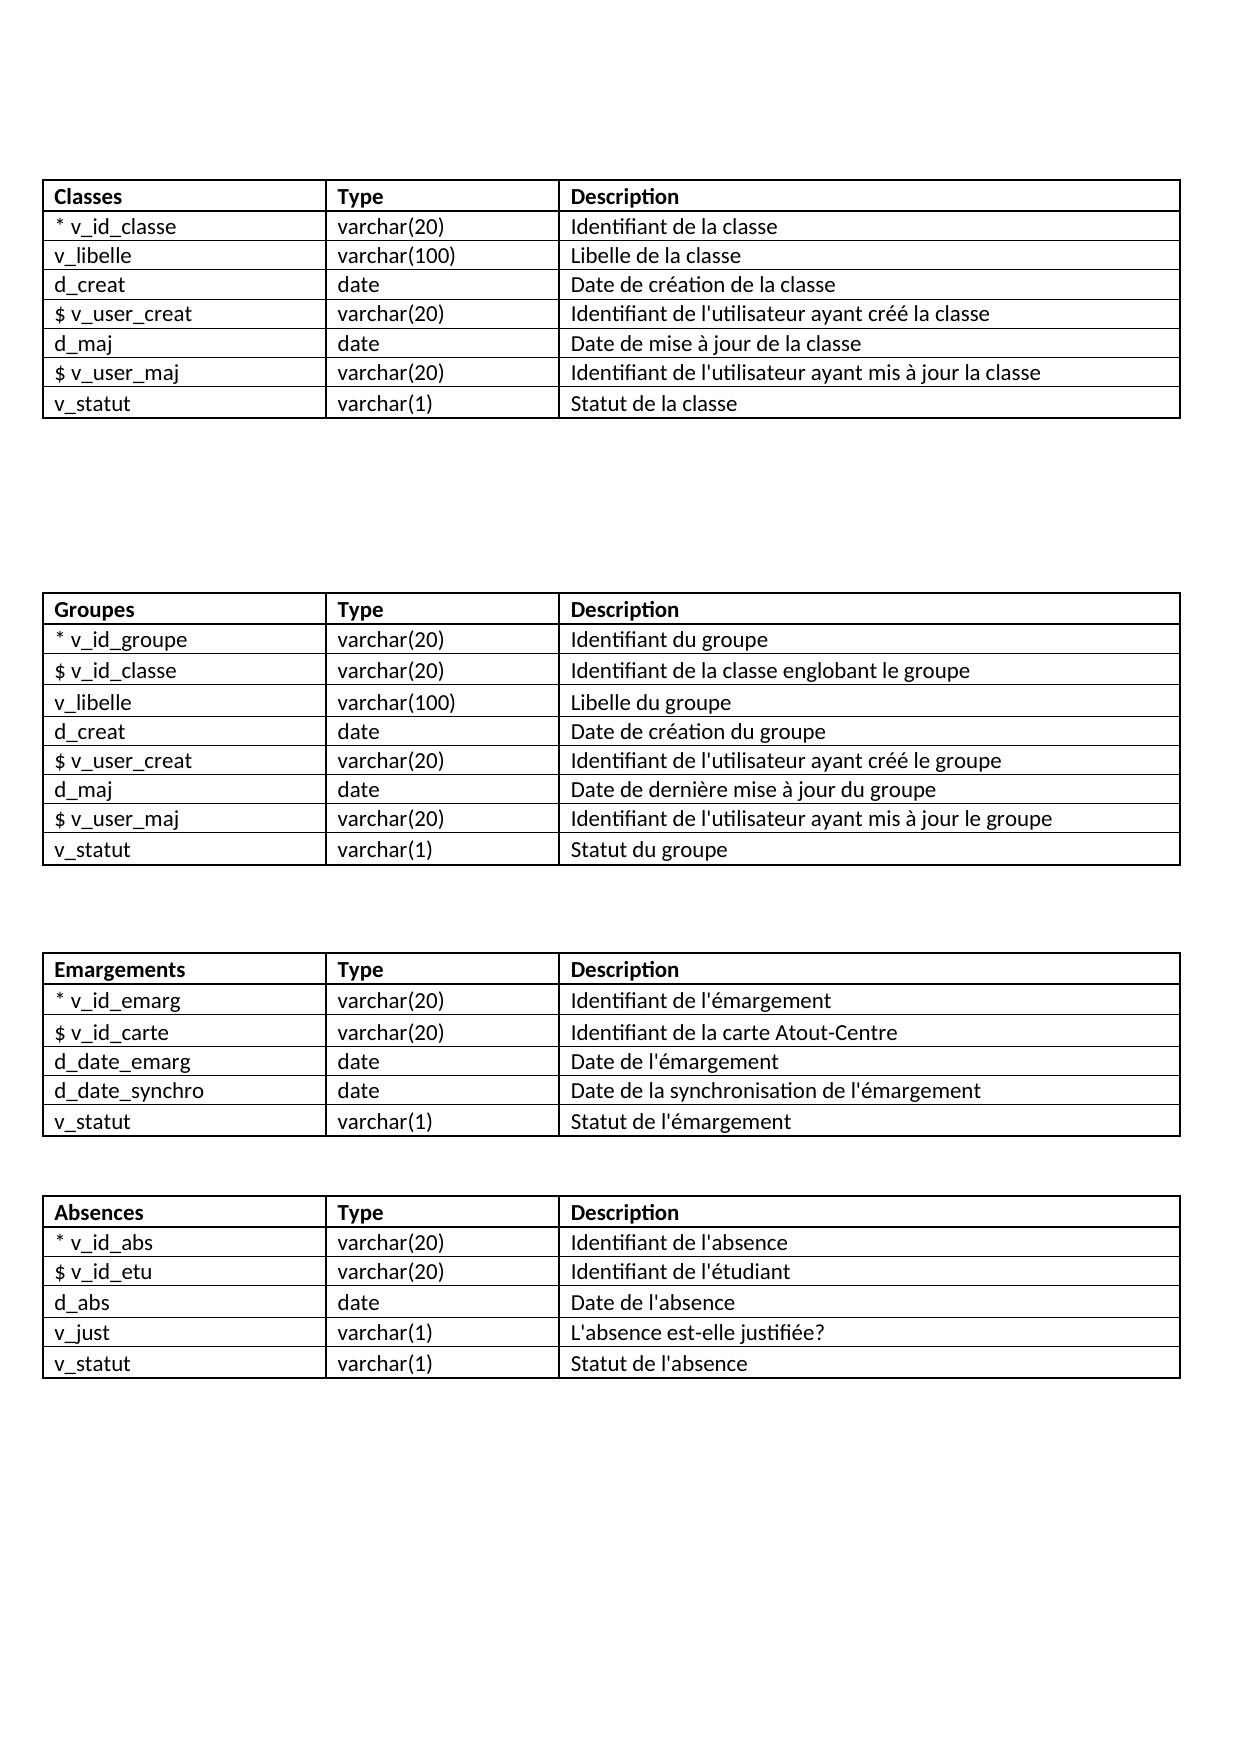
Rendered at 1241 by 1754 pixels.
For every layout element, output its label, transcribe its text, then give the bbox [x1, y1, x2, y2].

table_cell Date de la synchronisation de l'émargement [560, 1076, 1179, 1104]
table_cell $ v_id_classe [44, 654, 325, 684]
table_cell Statut du groupe [560, 833, 1179, 863]
table_cell varchar(20) [327, 804, 558, 832]
table_cell * v_id_emarg [44, 985, 325, 1014]
table_cell Date de dernière mise à jour du groupe [560, 775, 1179, 803]
table_cell Date de l'émargement [560, 1047, 1179, 1075]
table_cell varchar(20) [327, 212, 558, 240]
table_cell Identifiant de la carte Atout-Centre [560, 1015, 1179, 1046]
table_cell Date de création de la classe [560, 270, 1179, 298]
table_cell Identifiant de l'émargement [560, 985, 1179, 1014]
table_cell varchar(20) [327, 358, 558, 386]
table_cell Identifiant de l'utilisateur ayant mis à jour le groupe [560, 804, 1179, 832]
table_cell $ v_user_creat [44, 300, 325, 328]
table_cell $ v_user_maj [44, 804, 325, 832]
table_cell varchar(20) [327, 1257, 558, 1285]
table_cell $ v_id_carte [44, 1015, 325, 1046]
table_header Type [327, 1197, 558, 1226]
table_cell Identifiant de l'utilisateur ayant créé le groupe [560, 746, 1179, 774]
table_cell * v_id_classe [44, 212, 325, 240]
table_cell $ v_user_maj [44, 358, 325, 386]
table_cell Identifiant de la classe englobant le groupe [560, 654, 1179, 684]
table_cell date [327, 717, 558, 745]
table_cell date [327, 329, 558, 357]
table_cell Date de l'absence [560, 1286, 1179, 1317]
table_cell varchar(1) [327, 387, 558, 417]
table_cell varchar(20) [327, 1228, 558, 1256]
table_header Classes [44, 181, 325, 210]
table_cell $ v_user_creat [44, 746, 325, 774]
table_cell $ v_id_etu [44, 1257, 325, 1285]
table_cell varchar(100) [327, 685, 558, 716]
table_header Type [327, 594, 558, 623]
table_header Absences [44, 1197, 325, 1226]
table_cell d_date_emarg [44, 1047, 325, 1075]
table_cell Identifiant de l'absence [560, 1228, 1179, 1256]
table_cell L'absence est-elle justifiée? [560, 1318, 1179, 1346]
table_cell v_just [44, 1318, 325, 1346]
table_cell Identifiant du groupe [560, 625, 1179, 653]
table_cell Date de création du groupe [560, 717, 1179, 745]
table_cell varchar(20) [327, 625, 558, 653]
table_header Emargements [44, 954, 325, 983]
table_cell v_statut [44, 833, 325, 863]
table_cell date [327, 270, 558, 298]
table_cell * v_id_abs [44, 1228, 325, 1256]
table_cell date [327, 1076, 558, 1104]
table_cell Identifiant de l'utilisateur ayant mis à jour la classe [560, 358, 1179, 386]
table_cell date [327, 1047, 558, 1075]
table_cell v_statut [44, 1347, 325, 1377]
table_cell d_maj [44, 775, 325, 803]
table_cell varchar(20) [327, 654, 558, 684]
table_cell d_creat [44, 717, 325, 745]
table_cell d_abs [44, 1286, 325, 1317]
table_cell Date de mise à jour de la classe [560, 329, 1179, 357]
table_cell varchar(20) [327, 1015, 558, 1046]
table_cell varchar(1) [327, 833, 558, 863]
table_cell varchar(20) [327, 300, 558, 328]
table_cell v_libelle [44, 241, 325, 269]
table_cell * v_id_groupe [44, 625, 325, 653]
table_header Type [327, 181, 558, 210]
table_cell Statut de l'absence [560, 1347, 1179, 1377]
table_cell varchar(20) [327, 746, 558, 774]
table_header Description [560, 1197, 1179, 1226]
table_cell d_date_synchro [44, 1076, 325, 1104]
table_header Type [327, 954, 558, 983]
table_cell Statut de la classe [560, 387, 1179, 417]
table_cell Libelle de la classe [560, 241, 1179, 269]
table_cell Libelle du groupe [560, 685, 1179, 716]
table_cell d_creat [44, 270, 325, 298]
table_cell d_maj [44, 329, 325, 357]
table_cell varchar(1) [327, 1347, 558, 1377]
table_cell Identifiant de la classe [560, 212, 1179, 240]
table_cell Statut de l'émargement [560, 1105, 1179, 1135]
table_header Description [560, 181, 1179, 210]
table_header Description [560, 594, 1179, 623]
table_cell varchar(100) [327, 241, 558, 269]
table_cell date [327, 1286, 558, 1317]
table_cell v_statut [44, 1105, 325, 1135]
table_header Groupes [44, 594, 325, 623]
table_cell varchar(1) [327, 1318, 558, 1346]
table_cell date [327, 775, 558, 803]
table_cell varchar(1) [327, 1105, 558, 1135]
table_cell varchar(20) [327, 985, 558, 1014]
table_cell Identifiant de l'utilisateur ayant créé la classe [560, 300, 1179, 328]
table_cell v_statut [44, 387, 325, 417]
table_cell Identifiant de l'étudiant [560, 1257, 1179, 1285]
table_cell v_libelle [44, 685, 325, 716]
table_header Description [560, 954, 1179, 983]
